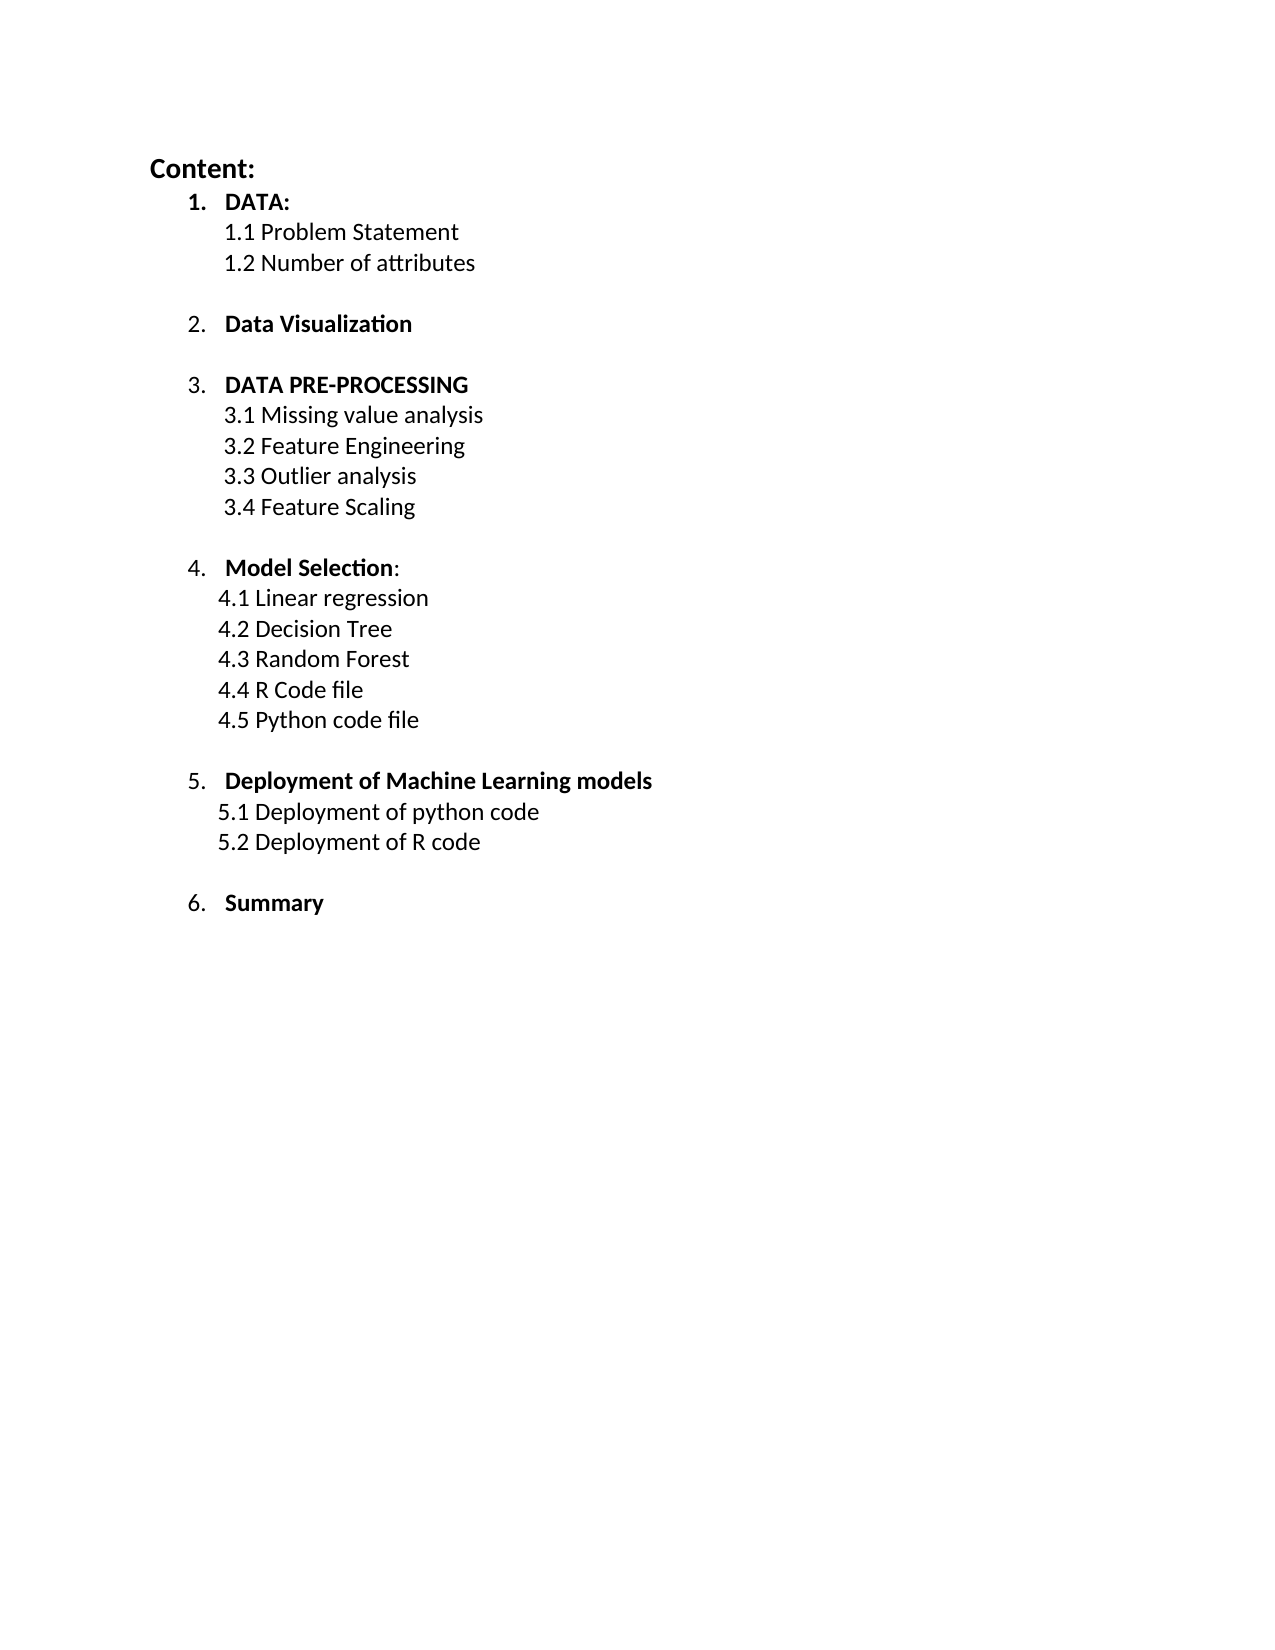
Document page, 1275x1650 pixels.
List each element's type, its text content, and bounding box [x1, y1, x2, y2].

text 4.3 Random Forest [150, 643, 1125, 674]
text 1.1 Problem Statement [150, 216, 1125, 247]
list Model Selection: [187, 552, 1125, 582]
text 1.2 Number of attributes [150, 247, 1125, 277]
list Data Visualization [187, 308, 1125, 338]
list Summary [187, 888, 1125, 918]
text 4.5 Python code file [150, 704, 1125, 735]
text 3.2 Feature Engineering [150, 430, 1125, 460]
text Content: [150, 150, 1125, 186]
list DATA PRE-PROCESSING [187, 369, 1125, 399]
list Deployment of python code [217, 796, 1125, 827]
list DATA: [187, 186, 1125, 216]
text 4.2 Decision Tree [150, 613, 1125, 643]
list Deployment of R code [217, 827, 1125, 857]
text 4.1 Linear regression [150, 582, 1125, 613]
text 3.3 Outlier analysis [150, 460, 1125, 491]
text 3.4 Feature Scaling [150, 491, 1125, 521]
text 4.4 R Code file [150, 674, 1125, 704]
list Deployment of Machine Learning models [187, 766, 1125, 796]
text 3.1 Missing value analysis [150, 399, 1125, 430]
